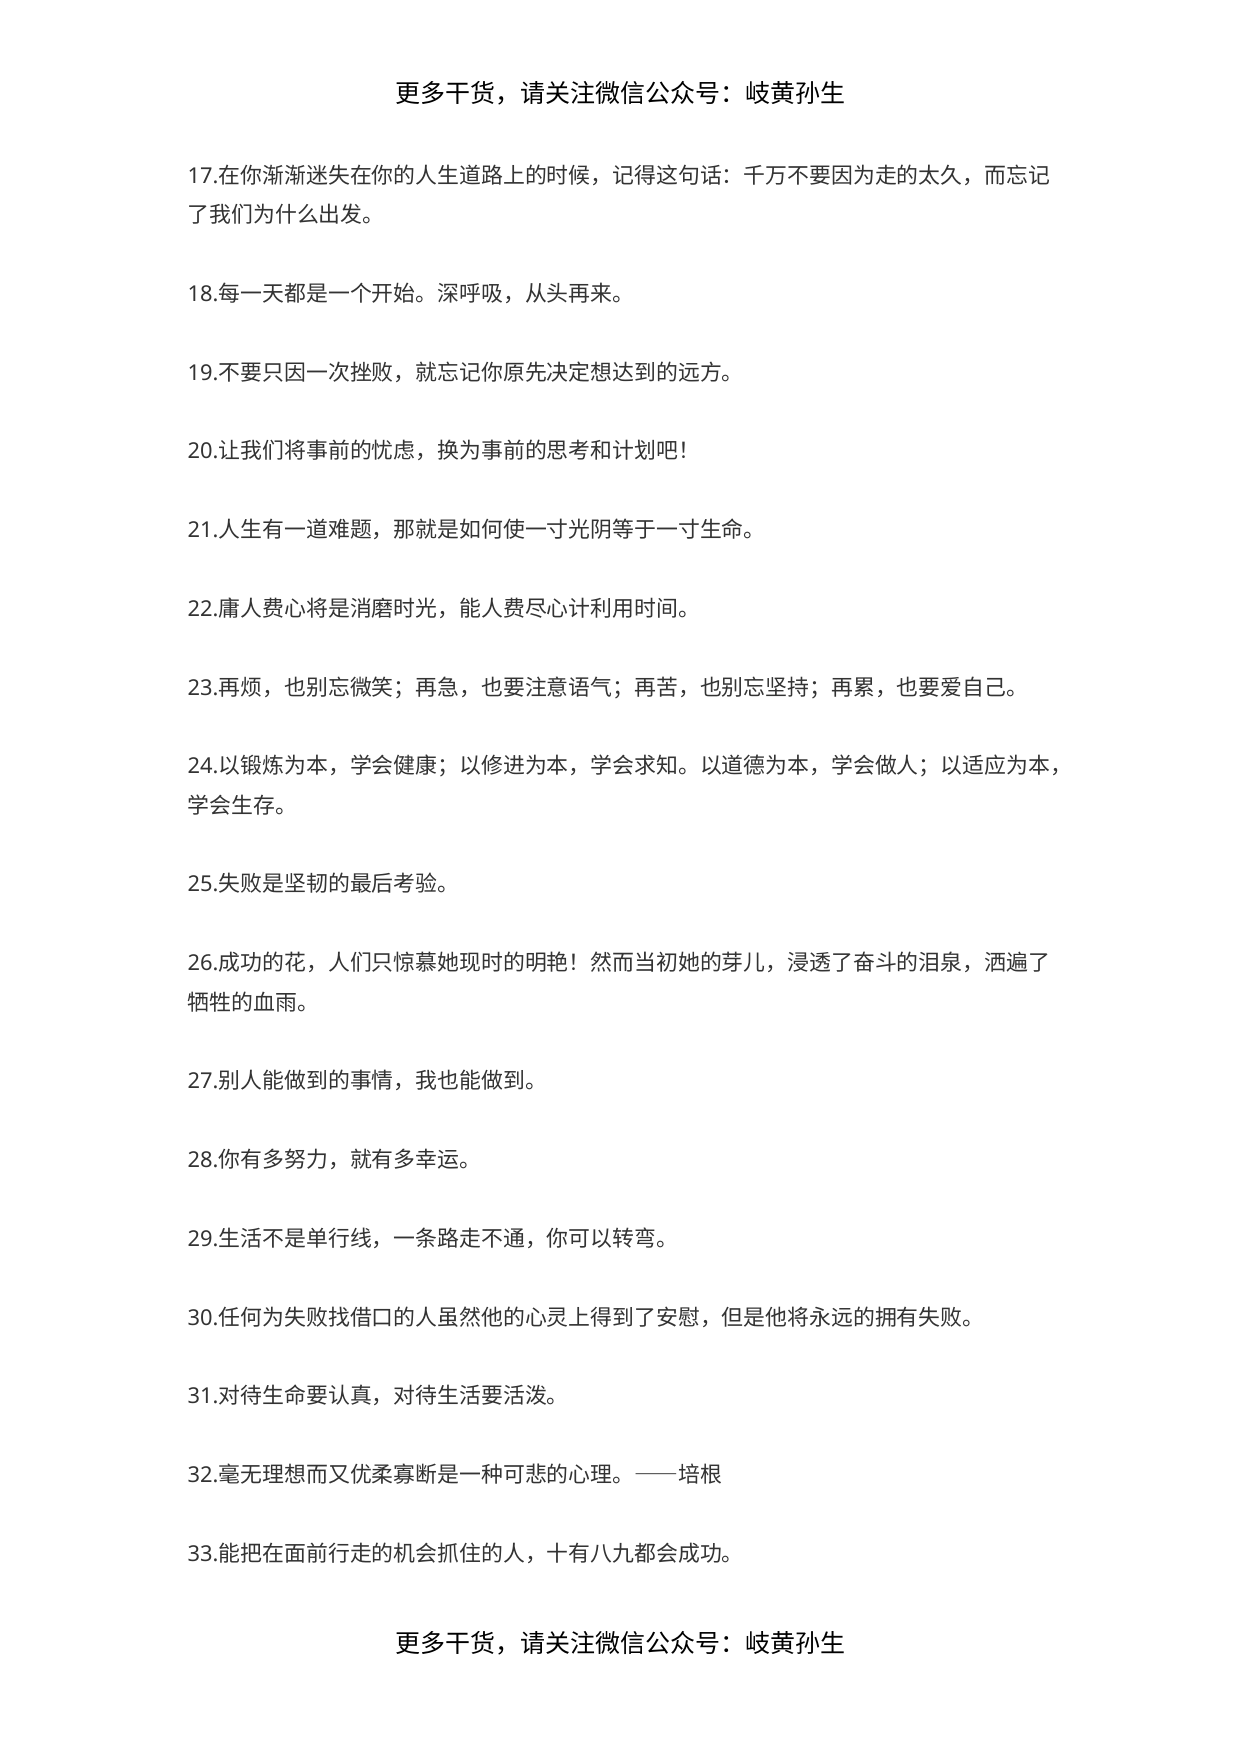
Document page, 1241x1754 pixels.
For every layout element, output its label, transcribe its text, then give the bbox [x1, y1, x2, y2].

text 23.再烦，也别忘微笑；再急，也要注意语气；再苦，也别忘坚持；再累，也要爱自己。 [187, 662, 1053, 701]
text 30.任何为失败找借口的人虽然他的心灵上得到了安慰，但是他将永远的拥有失败。 [187, 1292, 1053, 1331]
text 21.人生有一道难题，那就是如何使一寸光阴等于一寸生命。 [187, 504, 1053, 544]
text 20.让我们将事前的忧虑，换为事前的思考和计划吧！ [187, 426, 1053, 465]
text 19.不要只因一次挫败，就忘记你原先决定想达到的远方。 [187, 347, 1053, 386]
text 29.生活不是单行线，一条路走不通，你可以转弯。 [187, 1213, 1053, 1252]
text 22.庸人费心将是消磨时光，能人费尽心计利用时间。 [187, 583, 1053, 622]
text 27.别人能做到的事情，我也能做到。 [187, 1056, 1053, 1095]
text 32.毫无理想而又优柔寡断是一种可悲的心理。——培根 [187, 1449, 1053, 1489]
text 26.成功的花，人们只惊慕她现时的明艳！然而当初她的芽儿，浸透了奋斗的泪泉，洒遍了牺牲的血雨。 [187, 937, 1053, 1016]
text 28.你有多努力，就有多幸运。 [187, 1134, 1053, 1174]
text 31.对待生命要认真，对待生活要活泼。 [187, 1371, 1053, 1410]
text 25.失败是坚韧的最后考验。 [187, 859, 1053, 898]
text 24.以锻炼为本，学会健康；以修进为本，学会求知。以道德为本，学会做人；以适应为本，学会生存。 [187, 741, 1053, 819]
text 33.能把在面前行走的机会抓住的人，十有八九都会成功。 [187, 1528, 1053, 1567]
text 18.每一天都是一个开始。深呼吸，从头再来。 [187, 268, 1053, 307]
text 17.在你渐渐迷失在你的人生道路上的时候，记得这句话：千万不要因为走的太久，而忘记了我们为什么出发。 [187, 150, 1053, 229]
